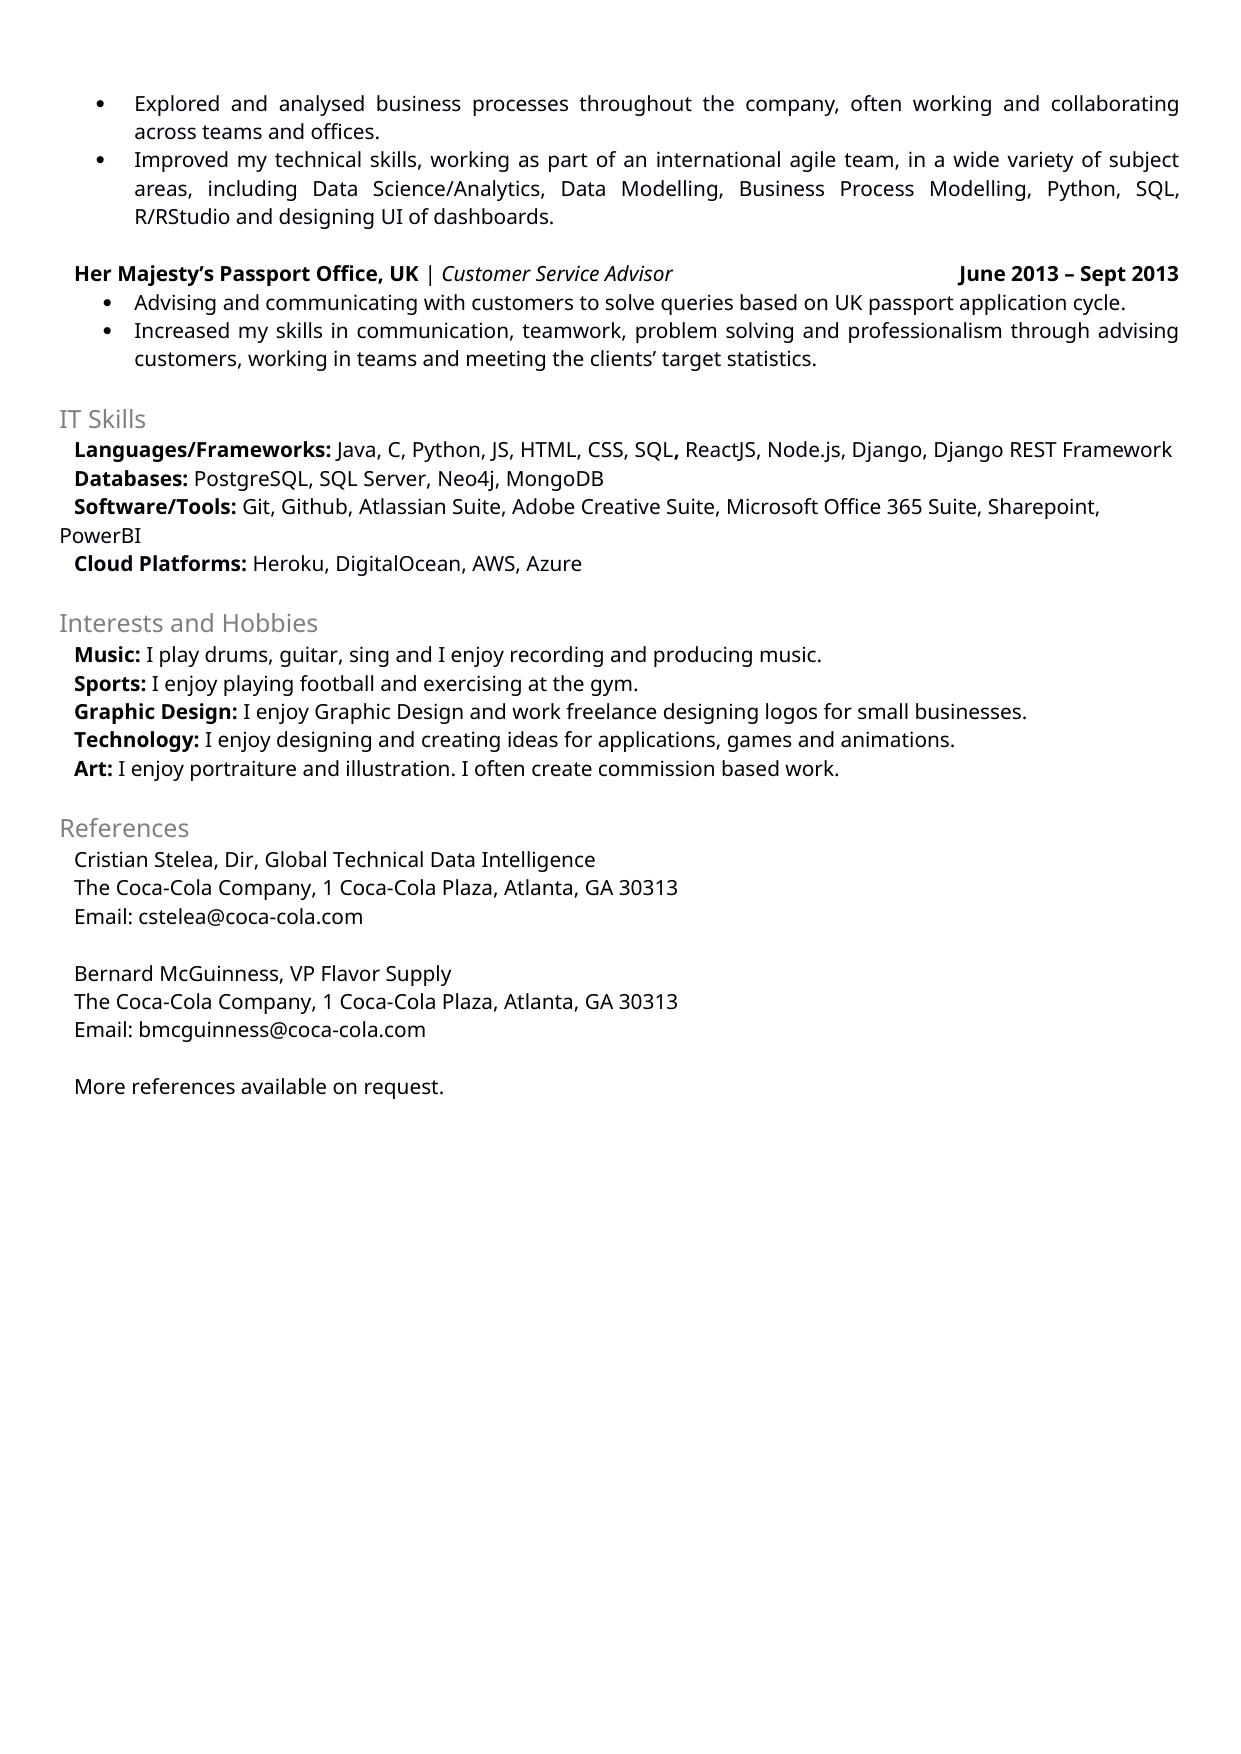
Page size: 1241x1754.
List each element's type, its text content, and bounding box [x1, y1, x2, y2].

text Art: I enjoy portraiture and illustration. I often create commission based work. [74, 754, 1181, 782]
text The Coca-Cola Company, 1 Coca-Cola Plaza, Atlanta, GA 30313 [74, 873, 1181, 902]
text Databases: PostgreSQL, SQL Server, Neo4j, MongoDB [59, 464, 1181, 492]
text Software/Tools: Git, Github, Atlassian Suite, Adobe Creative Suite, Microsoft Office 365 Suite, Sharepoint, PowerBI [59, 492, 1181, 549]
text Music: I play drums, guitar, sing and I enjoy recording and producing music. [74, 640, 1181, 669]
list Explored and analysed business processes throughout the company, often working and collaborating across teams and offices. [97, 89, 1181, 146]
text Languages/Frameworks: Java, C, Python, JS, HTML, CSS, SQL, ReactJS, Node.js, Django, Django REST Framework [59, 436, 1181, 464]
subtitle Interests and Hobbies [59, 606, 1181, 640]
text Email: bmcguinness@coca-cola.com [74, 1016, 1181, 1044]
text Graphic Design: I enjoy Graphic Design and work freelance designing logos for small businesses. [74, 697, 1181, 726]
subtitle IT Skills [59, 401, 1181, 436]
text The Coca-Cola Company, 1 Coca-Cola Plaza, Atlanta, GA 30313 [74, 987, 1181, 1016]
list Advising and communicating with customers to solve queries based on UK passport application cycle. [103, 288, 1181, 316]
text Bernard McGuinness, VP Flavor Supply [74, 959, 1181, 987]
text Technology: I enjoy designing and creating ideas for applications, games and animations. [74, 726, 1181, 754]
text Cloud Platforms: Heroku, DigitalOcean, AWS, Azure [59, 549, 1181, 578]
text More references available on request. [74, 1072, 1181, 1101]
subtitle References [59, 811, 1181, 845]
text Sports: I enjoy playing football and exercising at the gym. [74, 669, 1181, 697]
text Cristian Stelea, Dir, Global Technical Data Intelligence [74, 845, 1181, 873]
list Increased my skills in communication, teamwork, problem solving and professionalism through advising customers, working in teams and meeting the clients’ target statistics. [103, 316, 1181, 373]
text Email: cstelea@coca-cola.com [74, 902, 1181, 930]
list Improved my technical skills, working as part of an international agile team, in a wide variety of subject areas, including Data Science/Analytics, Data Modelling, Business Process Modelling, Python, SQL, R/RStudio and designing UI of dashboards. [97, 146, 1181, 231]
text Her Majesty’s Passport Office, UK | Customer Service Advisor June 2013 – Sept 2013 [59, 259, 1181, 288]
